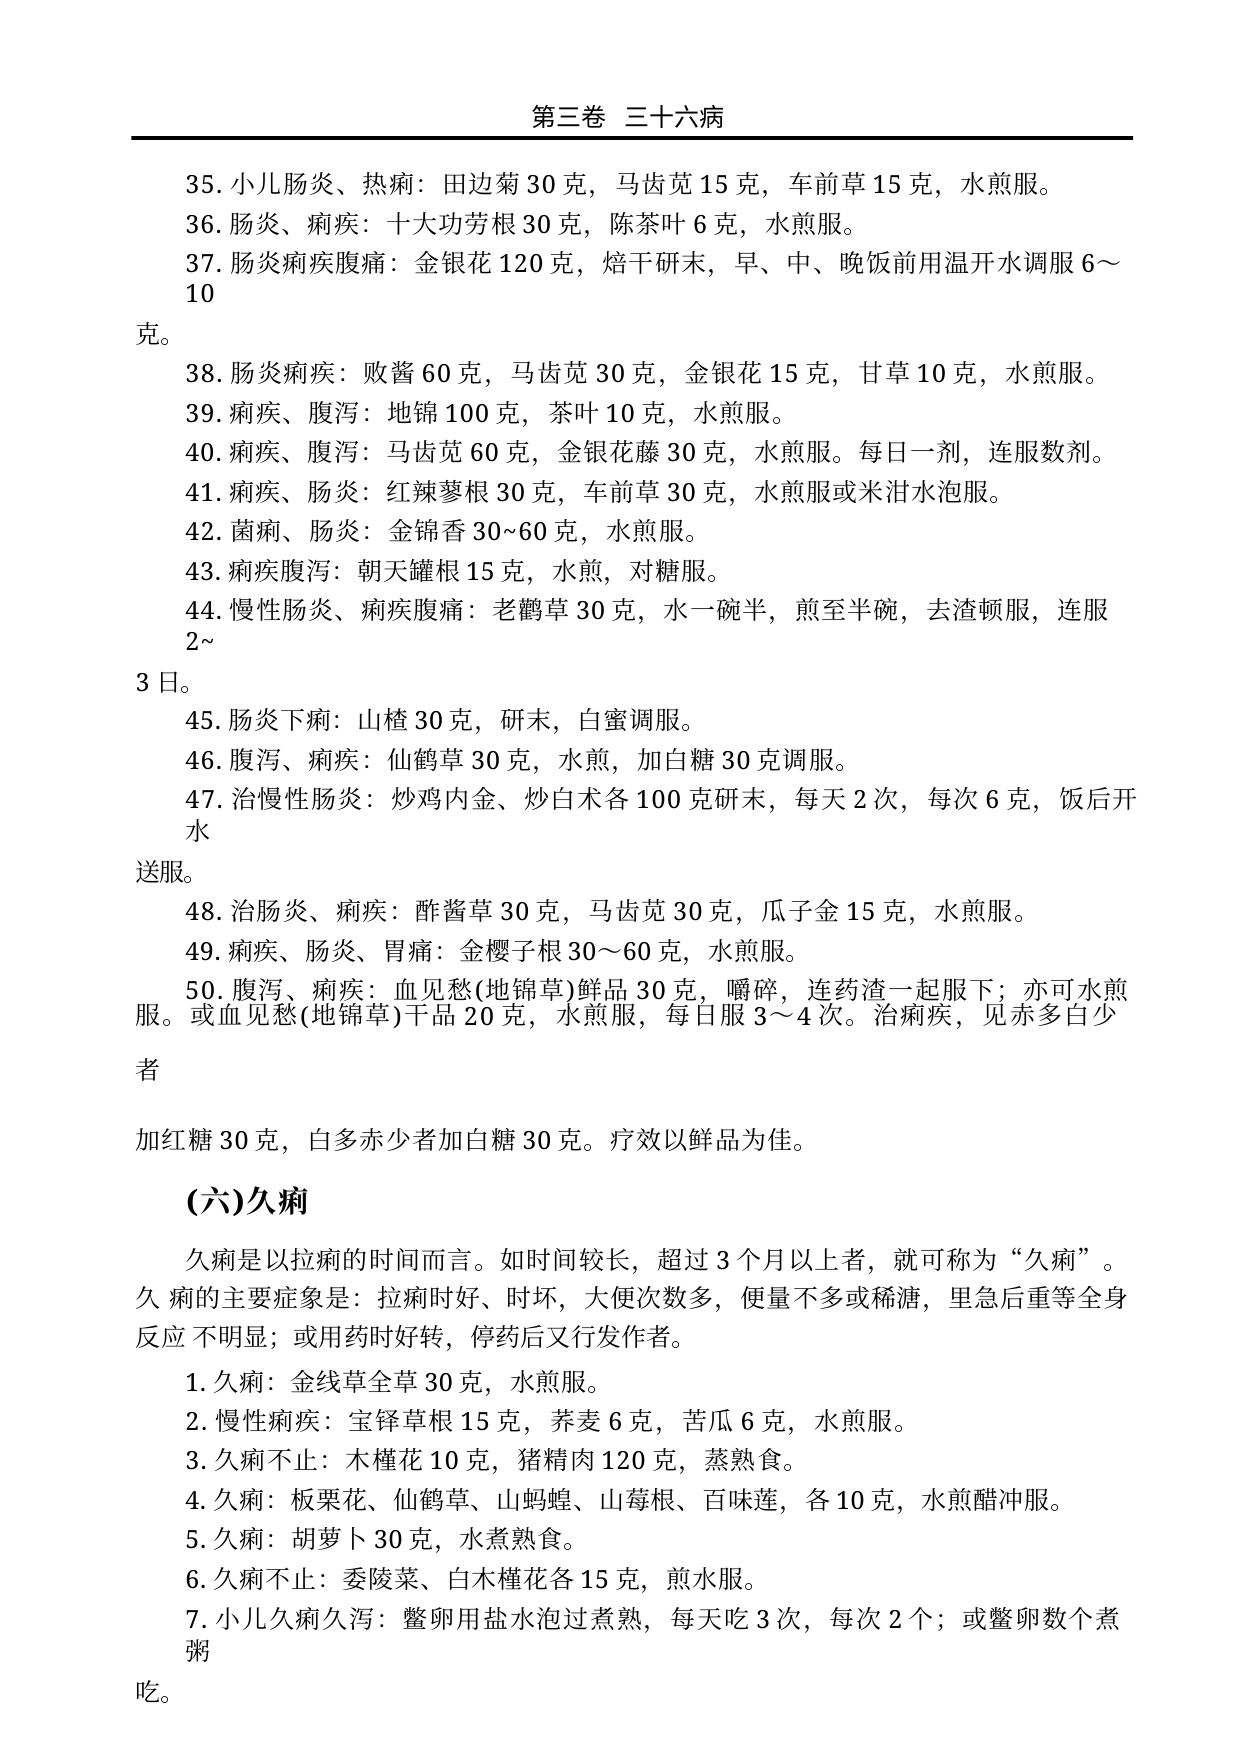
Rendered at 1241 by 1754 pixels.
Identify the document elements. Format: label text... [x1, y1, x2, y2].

text 41. 痢疾、肠炎：红辣蓼根30克，车前草30克，水煎服或米泔水泡服。 [185, 475, 1140, 508]
text 吃。 [135, 1675, 1140, 1709]
text 40. 痢疾、腹泻：马齿苋60克，金银花藤30克，水煎服。每日一剂，连服数剂。 [185, 435, 1140, 468]
text 服。或血见愁(地锦草)干品20克，水煎服，每日服3～4次。治痢疾，见赤多白少者 [135, 1013, 1140, 1123]
text 3 日。 [135, 665, 1140, 698]
text 46. 腹泻、痢疾：仙鹤草30克，水煎，加白糖30克调服。 [185, 743, 1140, 776]
text 1. 久痢：金线草全草30克，水煎服。 [185, 1365, 1140, 1397]
text 35. 小儿肠炎、热痢：田边菊30克，马齿苋15克，车前草15克，水煎服。 [185, 168, 1140, 200]
text 43. 痢疾腹泻：朝天罐根15克，水煎，对糖服。 [185, 554, 1140, 587]
text 47. 治慢性肠炎：炒鸡内金、炒白术各100克研末，每天2次，每次6克，饭后开水 [185, 783, 1140, 848]
text 44. 慢性肠炎、痢疾腹痛：老鹳草30克，水一碗半，煎至半碗，去渣顿服，连服2~ [185, 593, 1140, 657]
text 49. 痢疾、肠炎、胃痛：金樱子根30～60克，水煎服。 [185, 934, 1140, 966]
text 6. 久痢不止：委陵菜、白木槿花各15克，煎水服。 [185, 1562, 1140, 1595]
picture [131, 136, 1134, 140]
text 送服。 [135, 855, 1140, 888]
text 4. 久痢：板栗花、仙鹤草、山蚂蝗、山莓根、百味莲，各10克，水煎醋冲服。 [185, 1483, 1140, 1516]
text 克。 [135, 317, 1140, 350]
text (六)久痢 [186, 1181, 1140, 1220]
text 加红糖30克，白多赤少者加白糖30克。疗效以鲜品为佳。 [135, 1123, 1140, 1156]
text 39. 痢疾、腹泻：地锦100克，茶叶10克，水煎服。 [185, 396, 1140, 429]
text 37. 肠炎痢疾腹痛：金银花120克，焙干研末，早、中、晚饭前用温开水调服6～10 [185, 246, 1140, 310]
text 久痢是以拉痢的时间而言。如时间较长，超过3个月以上者，就可称为“久痢”。久 痢的主要症象是：拉痢时好、时坏，大便次数多，便量不多或稀溏，里急后重等全身反应 不明显；或用药时好转，停药后又行发作者。 [135, 1241, 1129, 1353]
text 36. 肠炎、痢疾：十大功劳根30克，陈茶叶6克，水煎服。 [185, 207, 1140, 240]
text 50. 腹泻、痢疾：血见愁(地锦草)鲜品30克，嚼碎，连药渣一起服下；亦可水煎 [185, 973, 1140, 1006]
text 7. 小儿久痢久泻：鳖卵用盐水泡过煮熟，每天吃3次，每次2个；或鳖卵数个煮粥 [185, 1602, 1140, 1667]
text 3. 久痢不止：木槿花10克，猪精肉120克，蒸熟食。 [185, 1444, 1140, 1476]
text 42. 菌痢、肠炎：金锦香30~60克，水煎服。 [185, 514, 1140, 547]
text 45. 肠炎下痢：山楂30克，研末，白蜜调服。 [185, 704, 1140, 736]
text 38. 肠炎痢疾：败酱60克，马齿苋30克，金银花15克，甘草10克，水煎服。 [185, 356, 1140, 389]
text 2. 慢性痢疾：宝铎草根15克，荞麦6克，苦瓜6克，水煎服。 [185, 1404, 1140, 1437]
text 48. 治肠炎、痢疾：酢酱草30克，马齿苋30克，瓜子金15克，水煎服。 [185, 894, 1140, 927]
text 5. 久痢：胡萝卜30克，水煮熟食。 [185, 1523, 1140, 1555]
